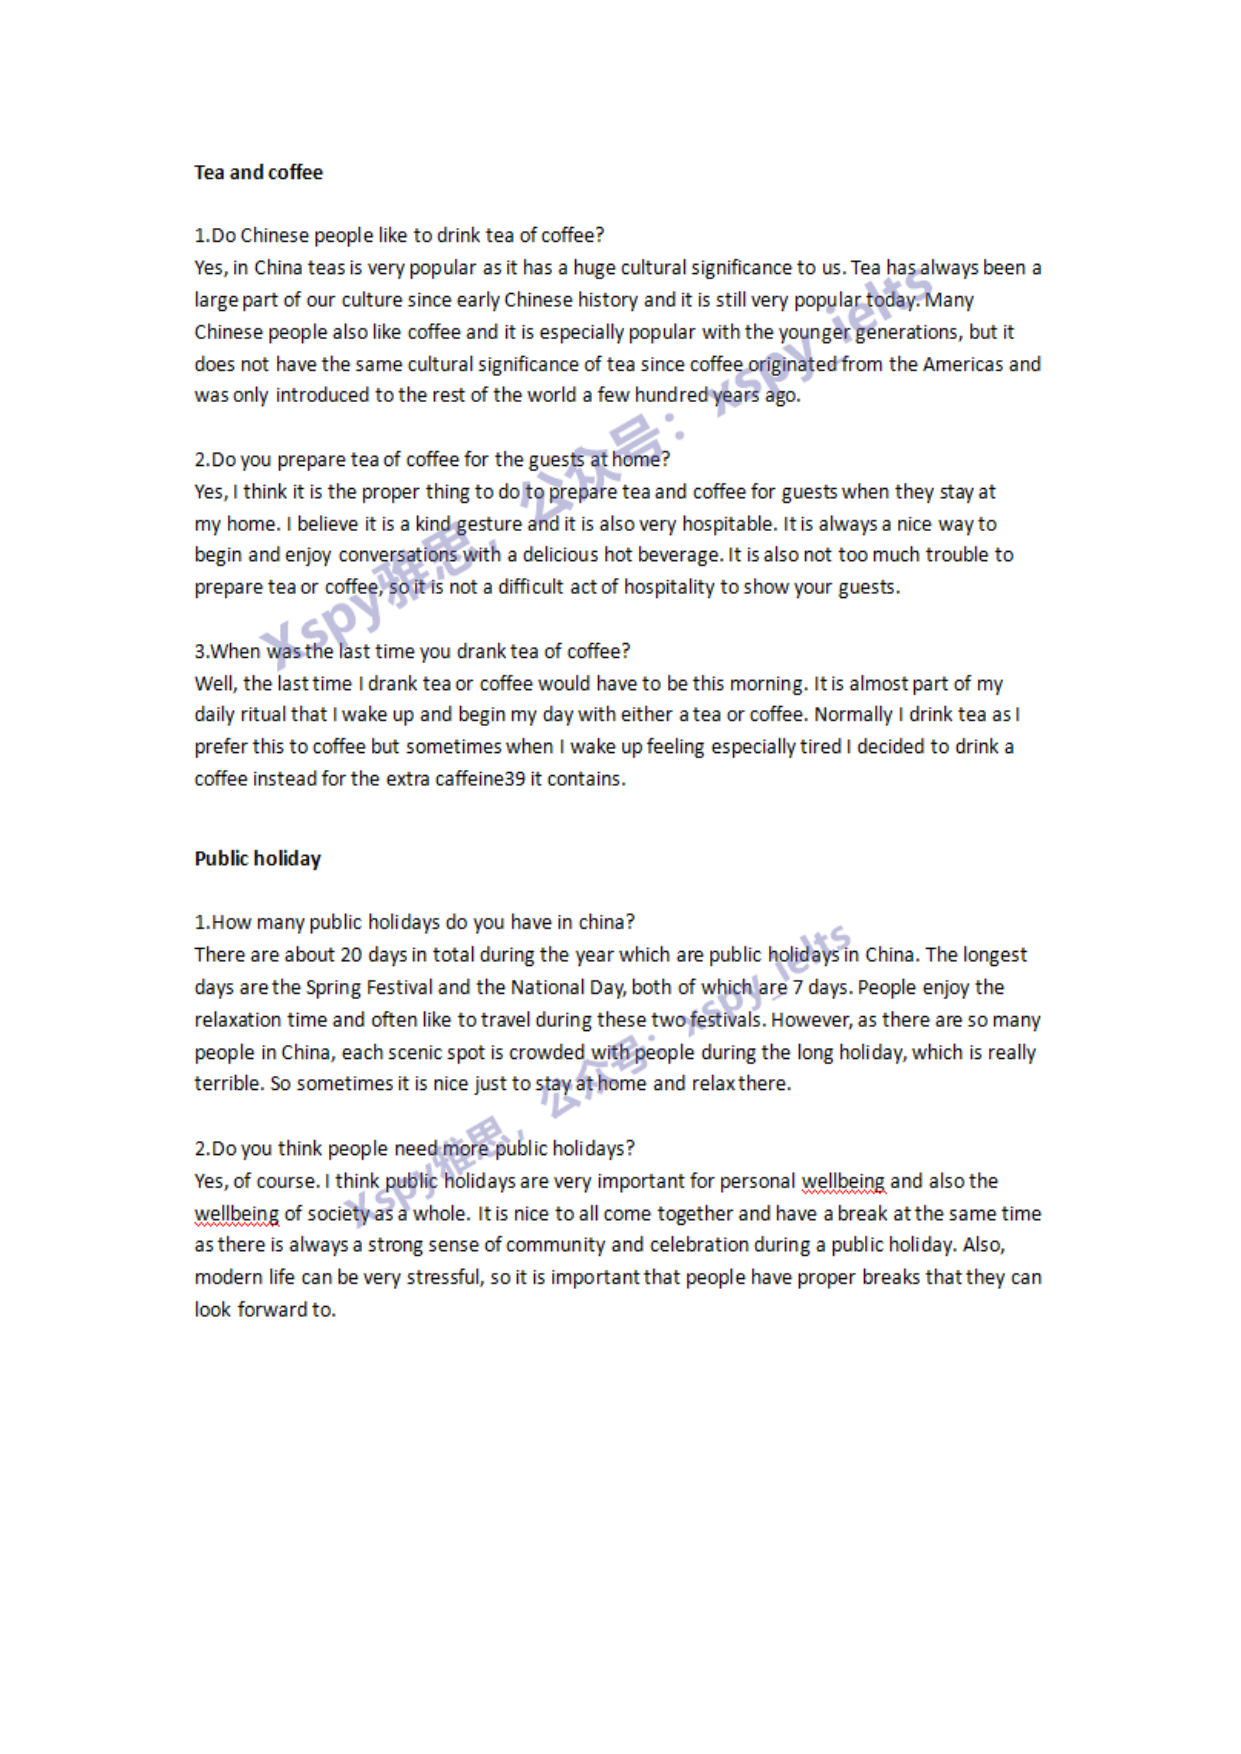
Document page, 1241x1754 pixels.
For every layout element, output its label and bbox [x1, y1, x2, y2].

picture [187, 844, 1053, 1337]
picture [187, 162, 1052, 815]
